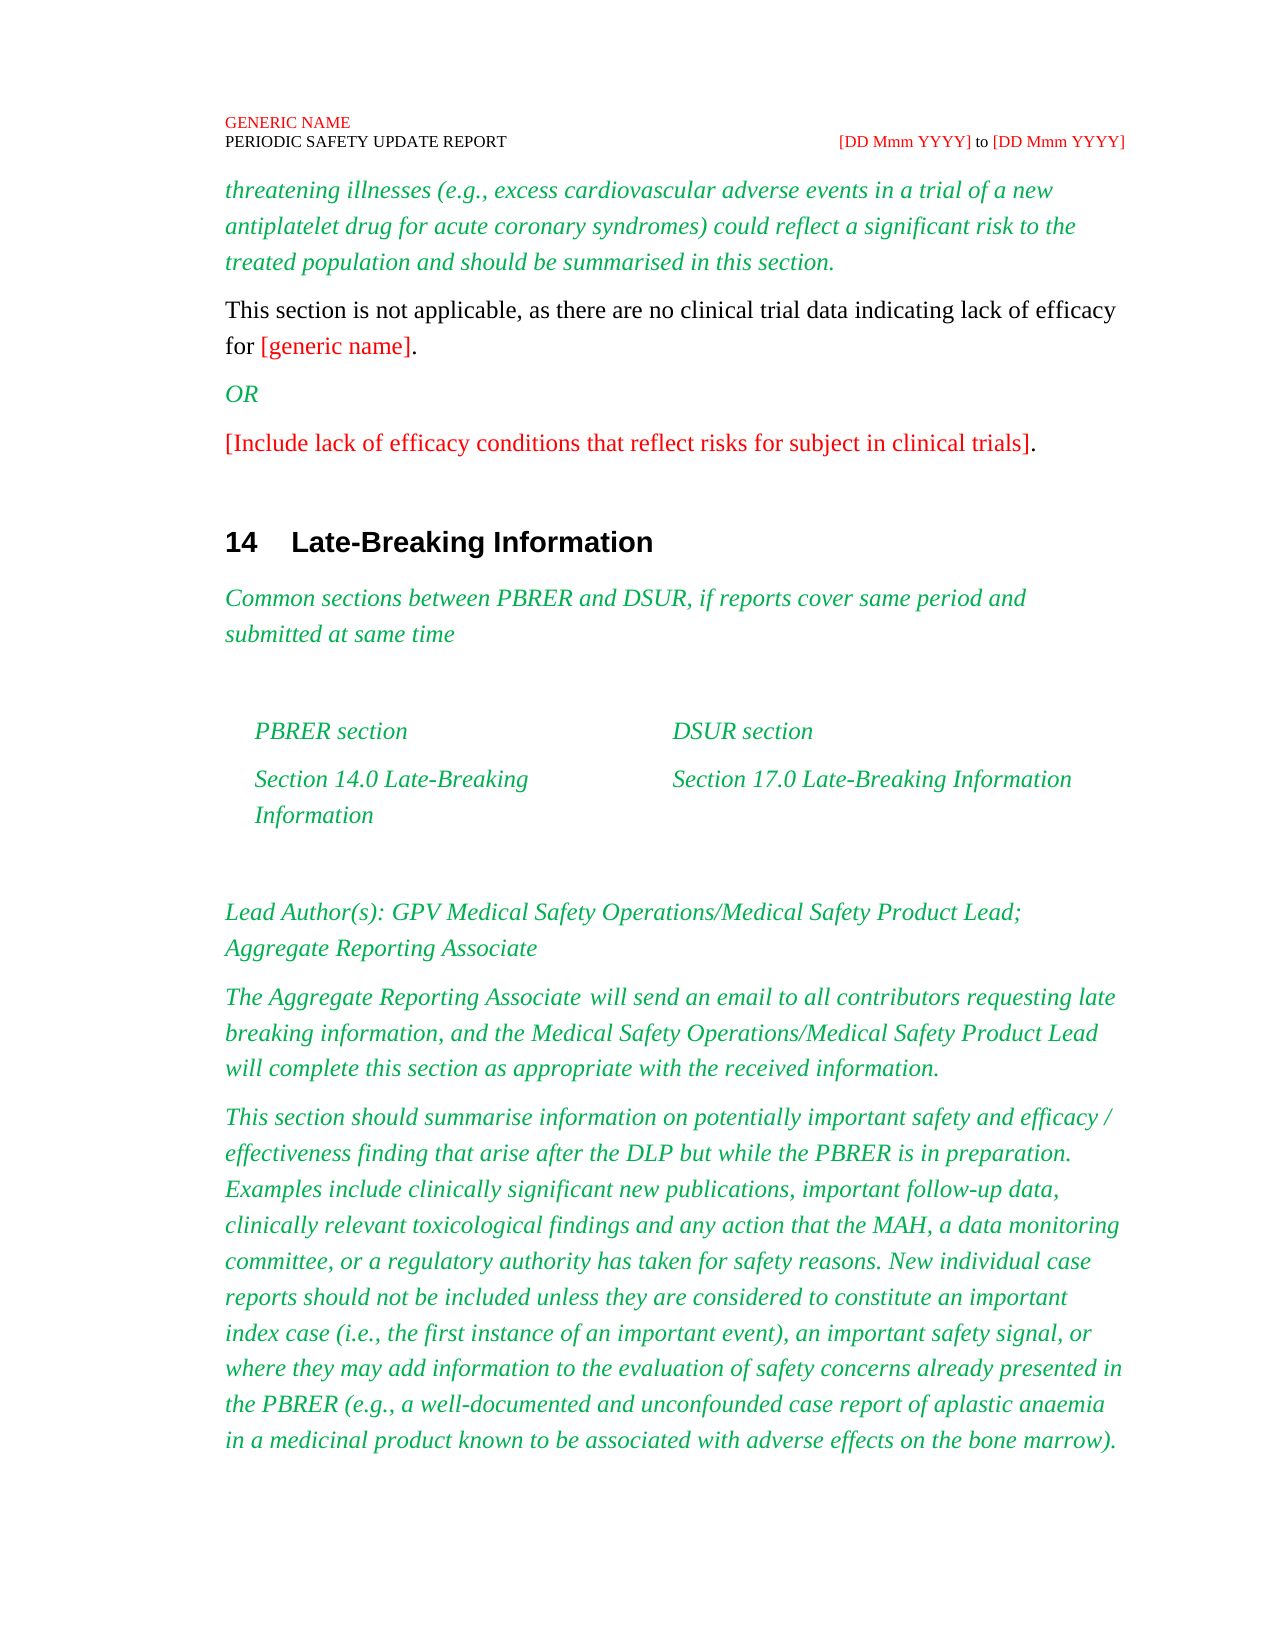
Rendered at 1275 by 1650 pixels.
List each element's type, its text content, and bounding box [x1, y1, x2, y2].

text This section should summarise information on potentially important safety and efficacy / effectiveness finding that arise after the DLP but while the PBRER is in preparation. Examples include clinically significant new publications, important follow-up data, clinically relevant toxicological findings and any action that the MAH, a data monitoring committee, or a regulatory authority has taken for safety reasons. New individual case reports should not be included unless they are considered to constitute an important index case (i.e., the first instance of an important event), an important safety signal, or where they may add information to the evaluation of safety concerns already presented in the PBRER (e.g., a well-documented and unconfounded case report of aplastic anaemia in a medicinal product known to be associated with adverse effects on the bone marrow). [225, 1102, 1125, 1454]
text [Include lack of efficacy conditions that reflect risks for subject in clinical trials]. [225, 428, 1125, 457]
text The Aggregate Reporting Associate will send an email to all contributors requesting late breaking information, and the Medical Safety Operations/Medical Safety Product Lead will complete this section as appropriate with the received information. [225, 982, 1125, 1082]
text Lead Author(s): GPV Medical Safety Operations/Medical Safety Product Lead; Aggregate Reporting Associate [225, 897, 1125, 962]
text This section is not applicable, as there are no clinical trial data indicating lack of efficacy for [generic name]. [225, 295, 1125, 360]
text Common sections between PBRER and DSUR, if reports cover same period and submitted at same time [225, 583, 1125, 648]
table_cell Section 14.0 Late-Breaking Information [243, 765, 661, 897]
table_cell Section 17.0 Late-Breaking Information [661, 765, 1107, 897]
subtitle Late-Breaking Information [225, 525, 1125, 558]
text OR [225, 379, 1125, 408]
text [225, 175, 1125, 276]
table_header PBRER section [243, 716, 661, 764]
table_header DSUR section [661, 716, 1107, 764]
